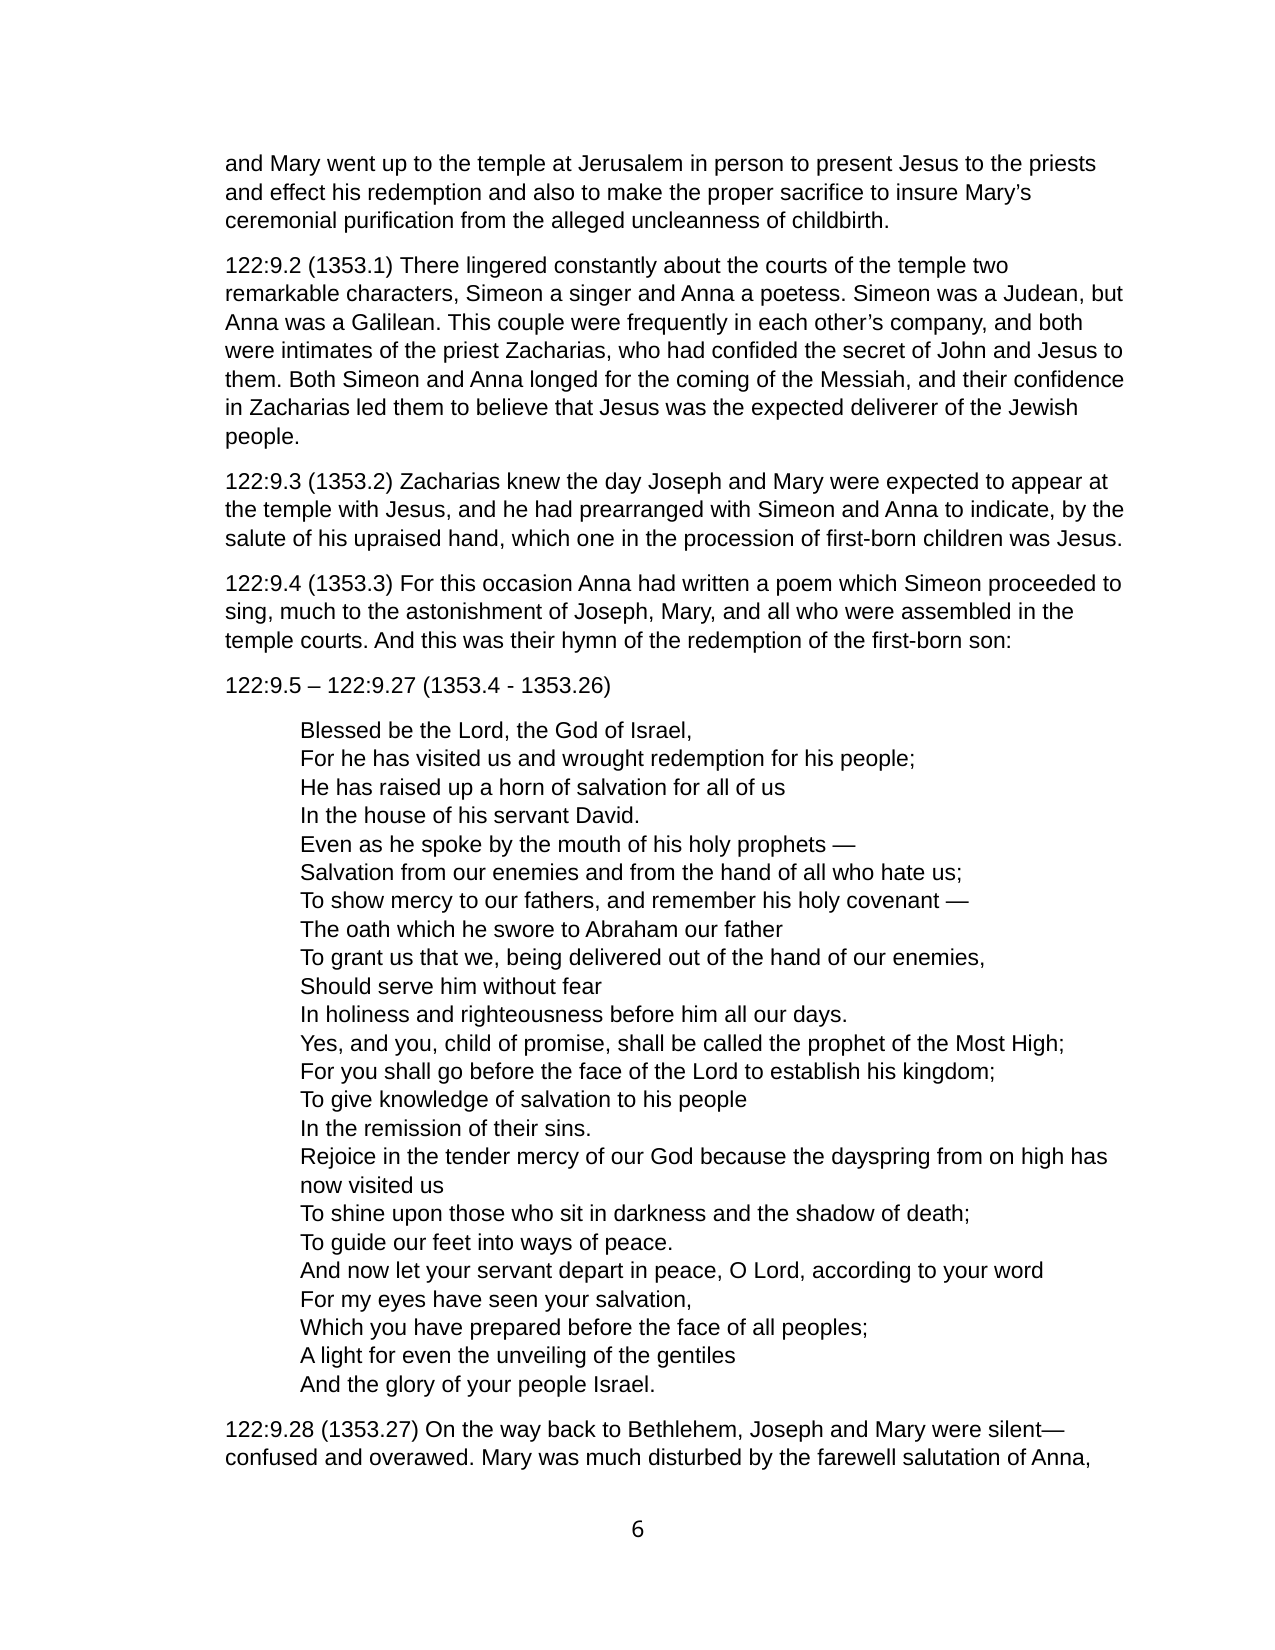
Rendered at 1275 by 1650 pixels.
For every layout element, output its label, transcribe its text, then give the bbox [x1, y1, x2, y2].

text 122:9.4 (1353.3) For this occasion Anna had written a poem which Simeon proceeded to sing, much to the astonishment of Joseph, Mary, and all who were assembled in the temple courts. And this was their hymn of the redemption of the first-born son: [225, 570, 1125, 653]
text 122:9.2 (1353.1) There lingered constantly about the courts of the temple two remarkable characters, Simeon a singer and Anna a poetess. Simeon was a Judean, but Anna was a Galilean. This couple were frequently in each other’s company, and both were intimates of the priest Zacharias, who had confided the secret of John and Jesus to them. Both Simeon and Anna longed for the coming of the Messiah, and their confidence in Zacharias led them to believe that Jesus was the expected deliverer of the Jewish people. [225, 252, 1125, 449]
text 122:9.1 (1352.4) Moses had taught the Jews that every first-born son belonged to the Lord, and that, in lieu of his sacrifice as was the custom among the heathen nations, such a son might live provided his parents would redeem him by the payment of five shekels to any authorized priest. There was also a Mosaic ordinance which directed that a mother, after the passing of a certain period of time, should present herself (or have someone make the proper sacrifice for her) at the temple for purification. It was customary to perform both of these ceremonies at the same time. Accordingly, Joseph and Mary went up to the temple at Jerusalem in person to present Jesus to the priests and effect his redemption and also to make the proper sacrifice to insure Mary’s ceremonial purification from the alleged uncleanness of childbirth. [225, 150, 1125, 233]
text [225, 1416, 1125, 1471]
text 122:9.5 – 122:9.27 (1353.4 - 1353.26) [150, 672, 1125, 698]
text 122:9.3 (1353.2) Zacharias knew the day Joseph and Mary were expected to appear at the temple with Jesus, and he had prearranged with Simeon and Anna to indicate, by the salute of his upraised hand, which one in the procession of first-born children was Jesus. [225, 468, 1125, 551]
text Blessed be the Lord, the God of Israel, For he has visited us and wrought redemption for his people; He has raised up a horn of salvation for all of us In the house of his servant David. Even as he spoke by the mouth of his holy prophets — Salvation from our enemies and from the hand of all who hate us; To show mercy to our fathers, and remember his holy covenant — The oath which he swore to Abraham our father To grant us that we, being delivered out of the hand of our enemies, Should serve him without fear In holiness and righteousness before him all our days. Yes, and you, child of promise, shall be called the prophet of the Most High; For you shall go before the face of the Lord to establish his kingdom; To give knowledge of salvation to his people In the remission of their sins. Rejoice in the tender mercy of our God because the dayspring from on high has now visited us To shine upon those who sit in darkness and the shadow of death; To guide our feet into ways of peace. And now let your servant depart in peace, O Lord, according to your word For my eyes have seen your salvation, Which you have prepared before the face of all peoples; A light for even the unveiling of the gentiles And the glory of your people Israel. [300, 717, 1125, 1397]
